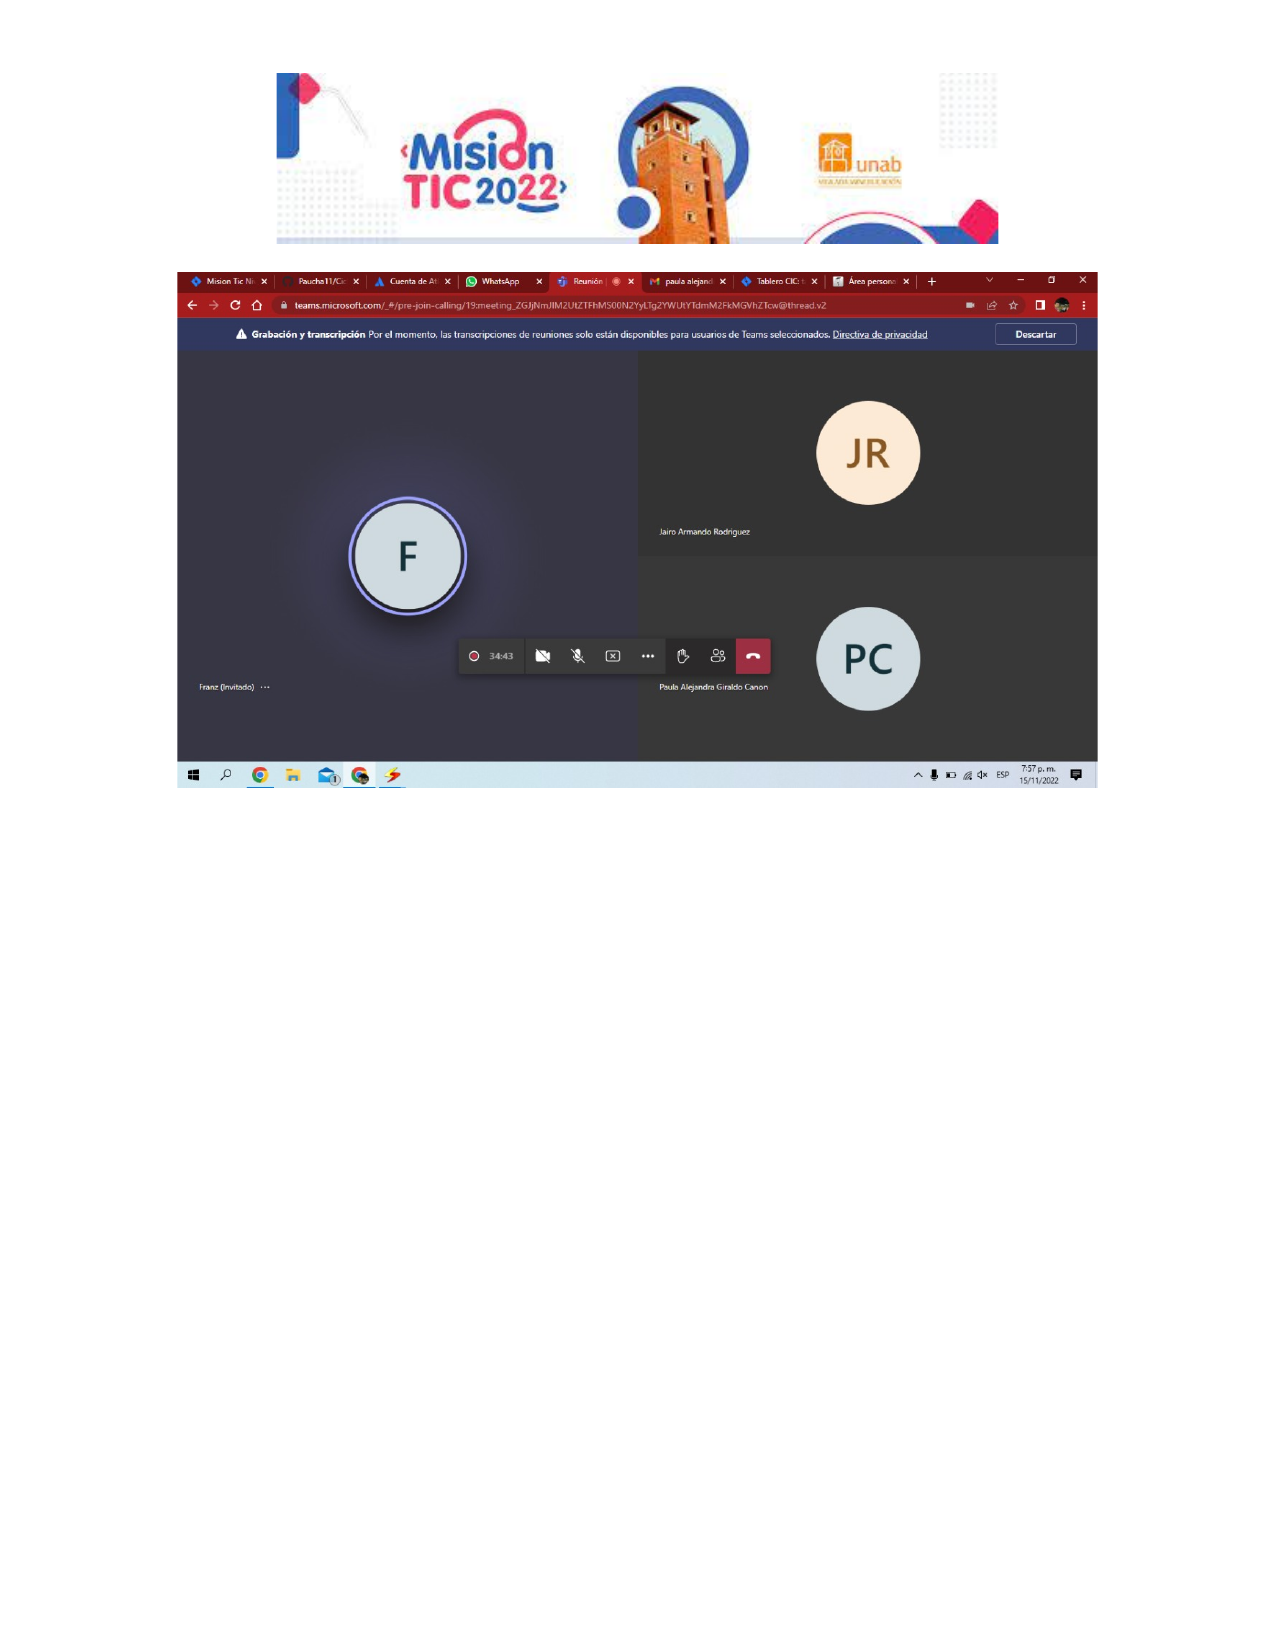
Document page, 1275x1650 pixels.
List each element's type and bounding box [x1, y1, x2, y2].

picture [177, 272, 1098, 788]
picture [276, 73, 999, 244]
